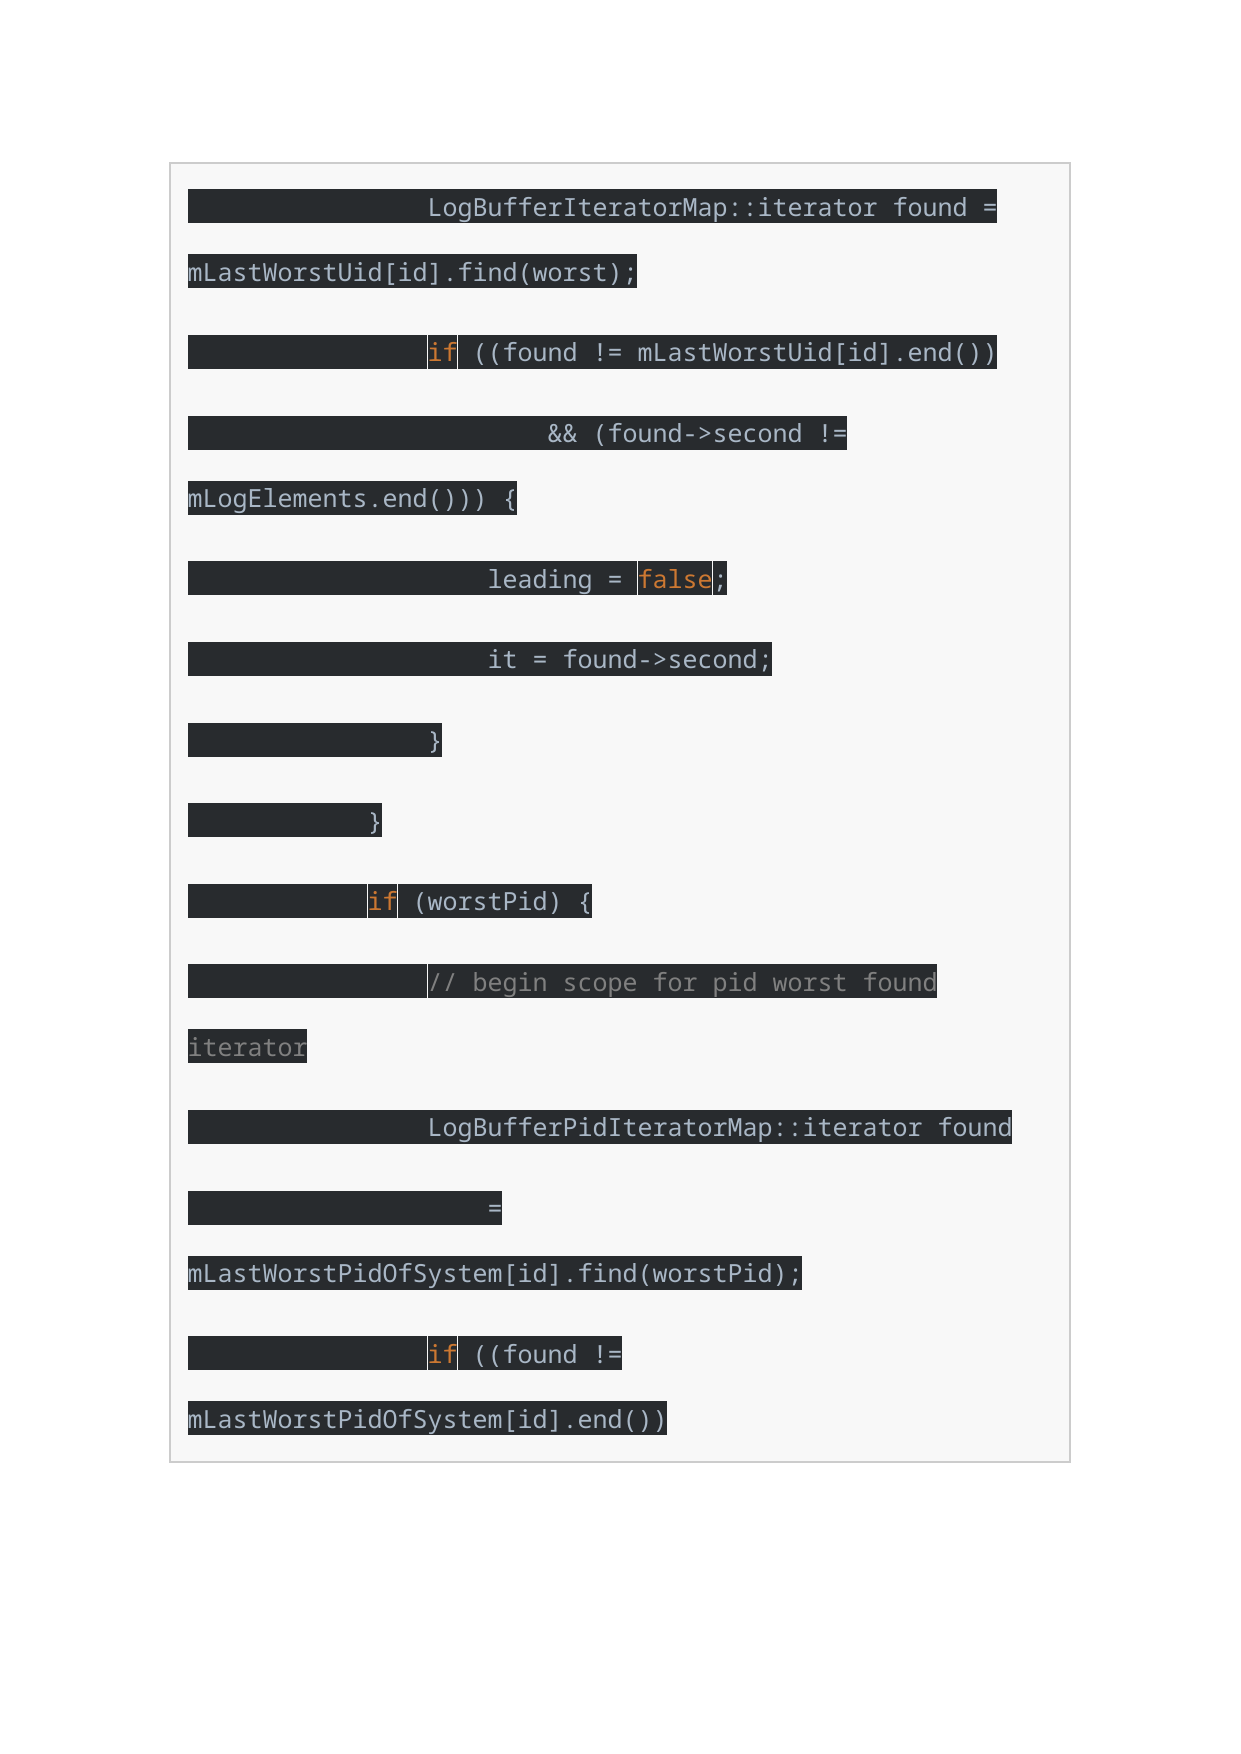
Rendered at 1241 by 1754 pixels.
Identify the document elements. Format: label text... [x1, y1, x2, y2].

text it = found->second; [171, 614, 1069, 691]
text leading = false; [171, 534, 1069, 611]
text } [171, 695, 1069, 772]
text if ((found != mLastWorstUid[id].end()) [171, 308, 1069, 384]
text if (worstPid) { [171, 856, 1069, 933]
text && (found->second != mLogElements.end())) { [171, 388, 1069, 530]
text } [171, 776, 1069, 853]
text if ((found != mLastWorstPidOfSystem[id].end()) [171, 1309, 1069, 1461]
text LogBufferPidIteratorMap::iterator found [171, 1083, 1069, 1159]
text = mLastWorstPidOfSystem[id].find(worstPid); [171, 1163, 1069, 1305]
text LogBufferIteratorMap::iterator found = mLastWorstUid[id].find(worst); [171, 164, 1069, 304]
text // begin scope for pid worst found iterator [171, 937, 1069, 1079]
